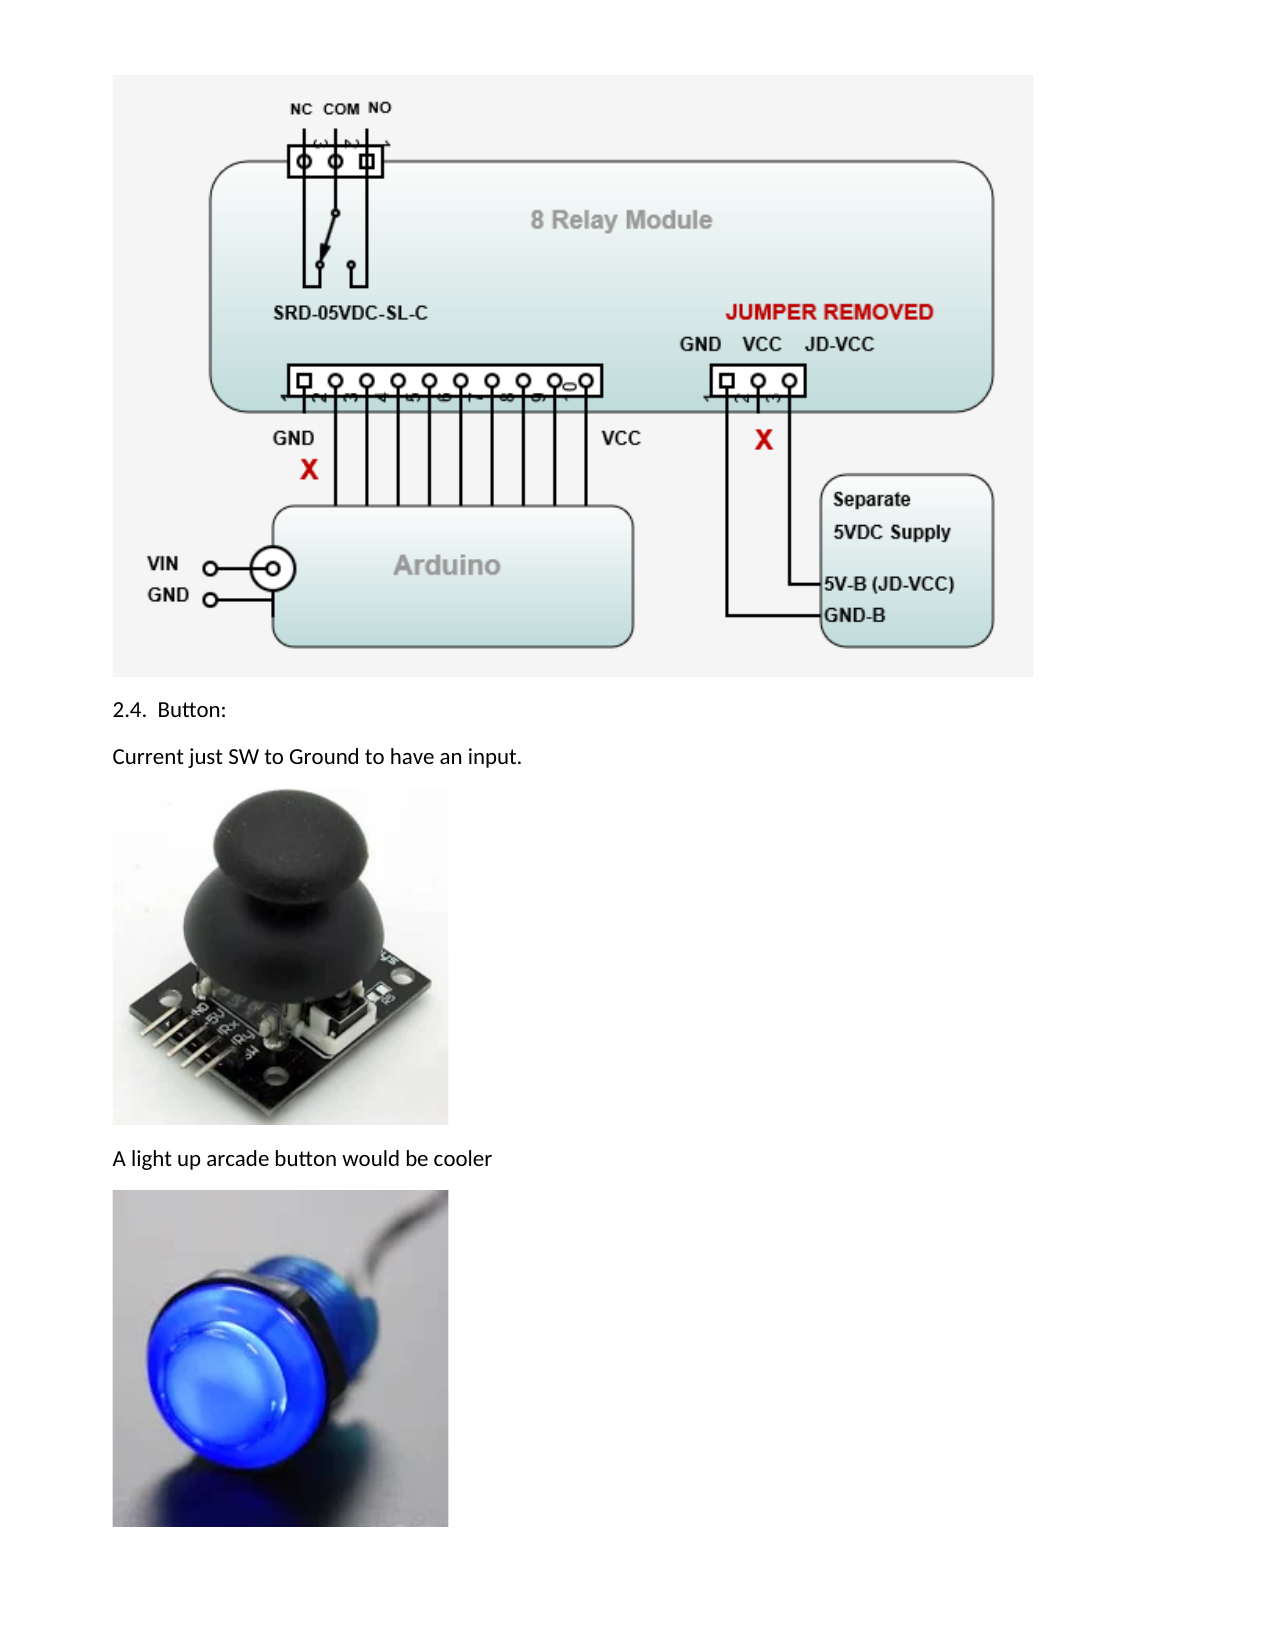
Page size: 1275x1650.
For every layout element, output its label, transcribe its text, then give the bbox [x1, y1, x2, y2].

picture [112, 788, 449, 1125]
picture [112, 75, 1034, 677]
text Current just SW to Ground to have an input. [112, 742, 1200, 770]
text A light up arcade button would be cooler [112, 1144, 1200, 1172]
picture [112, 1190, 449, 1527]
list Button: [112, 695, 1200, 723]
